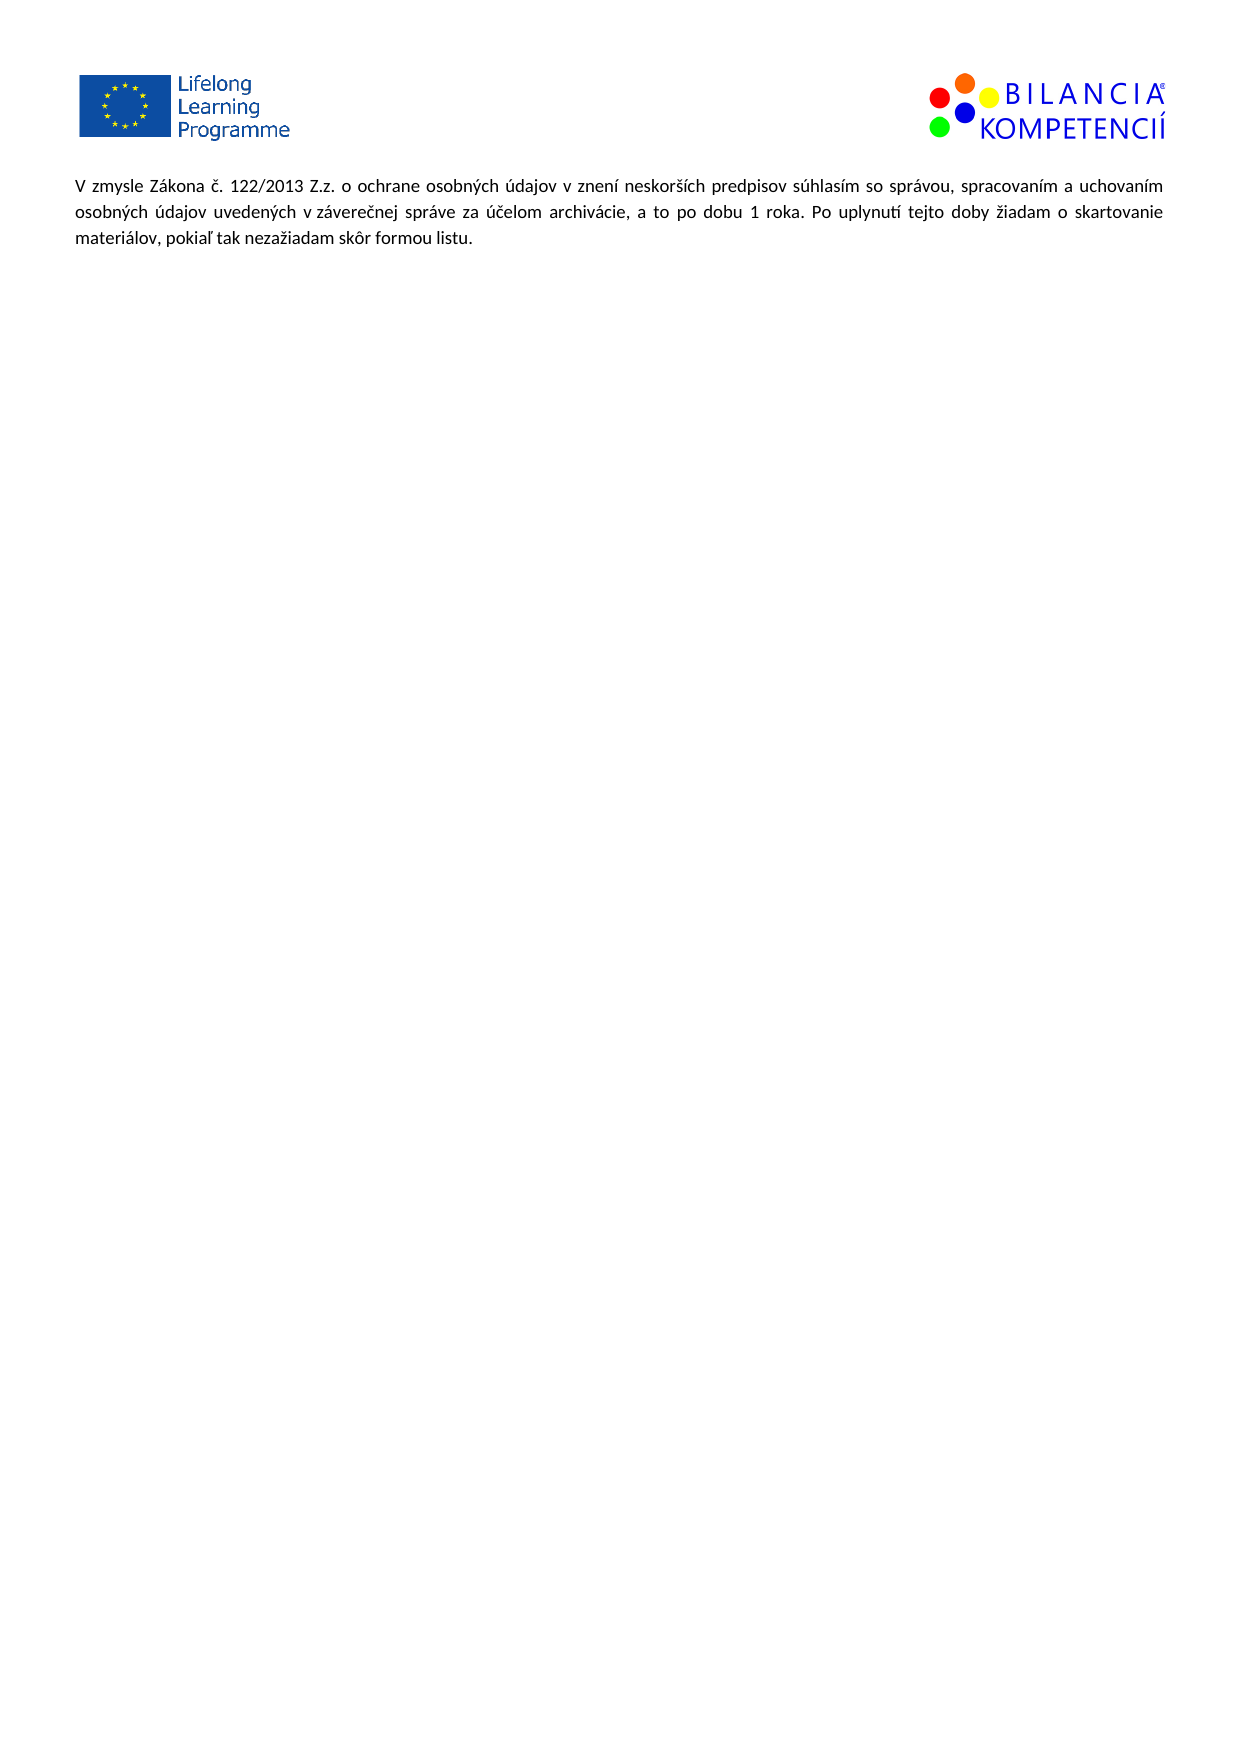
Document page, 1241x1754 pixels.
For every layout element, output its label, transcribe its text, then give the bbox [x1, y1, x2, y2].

picture [929, 73, 1166, 139]
text V zmysle Zákona č. 122/2013 Z.z. o ochrane osobných údajov v znení neskorších predpisov súhlasím so správou, spracovaním a uchovaním osobných údajov uvedených v záverečnej správe za účelom archivácie, a to po dobu 1 roka. Po uplynutí tejto doby žiadam o skartovanie materiálov, pokiaľ tak nezažiadam skôr formou listu. [75, 174, 1165, 249]
picture [71, 66, 297, 148]
